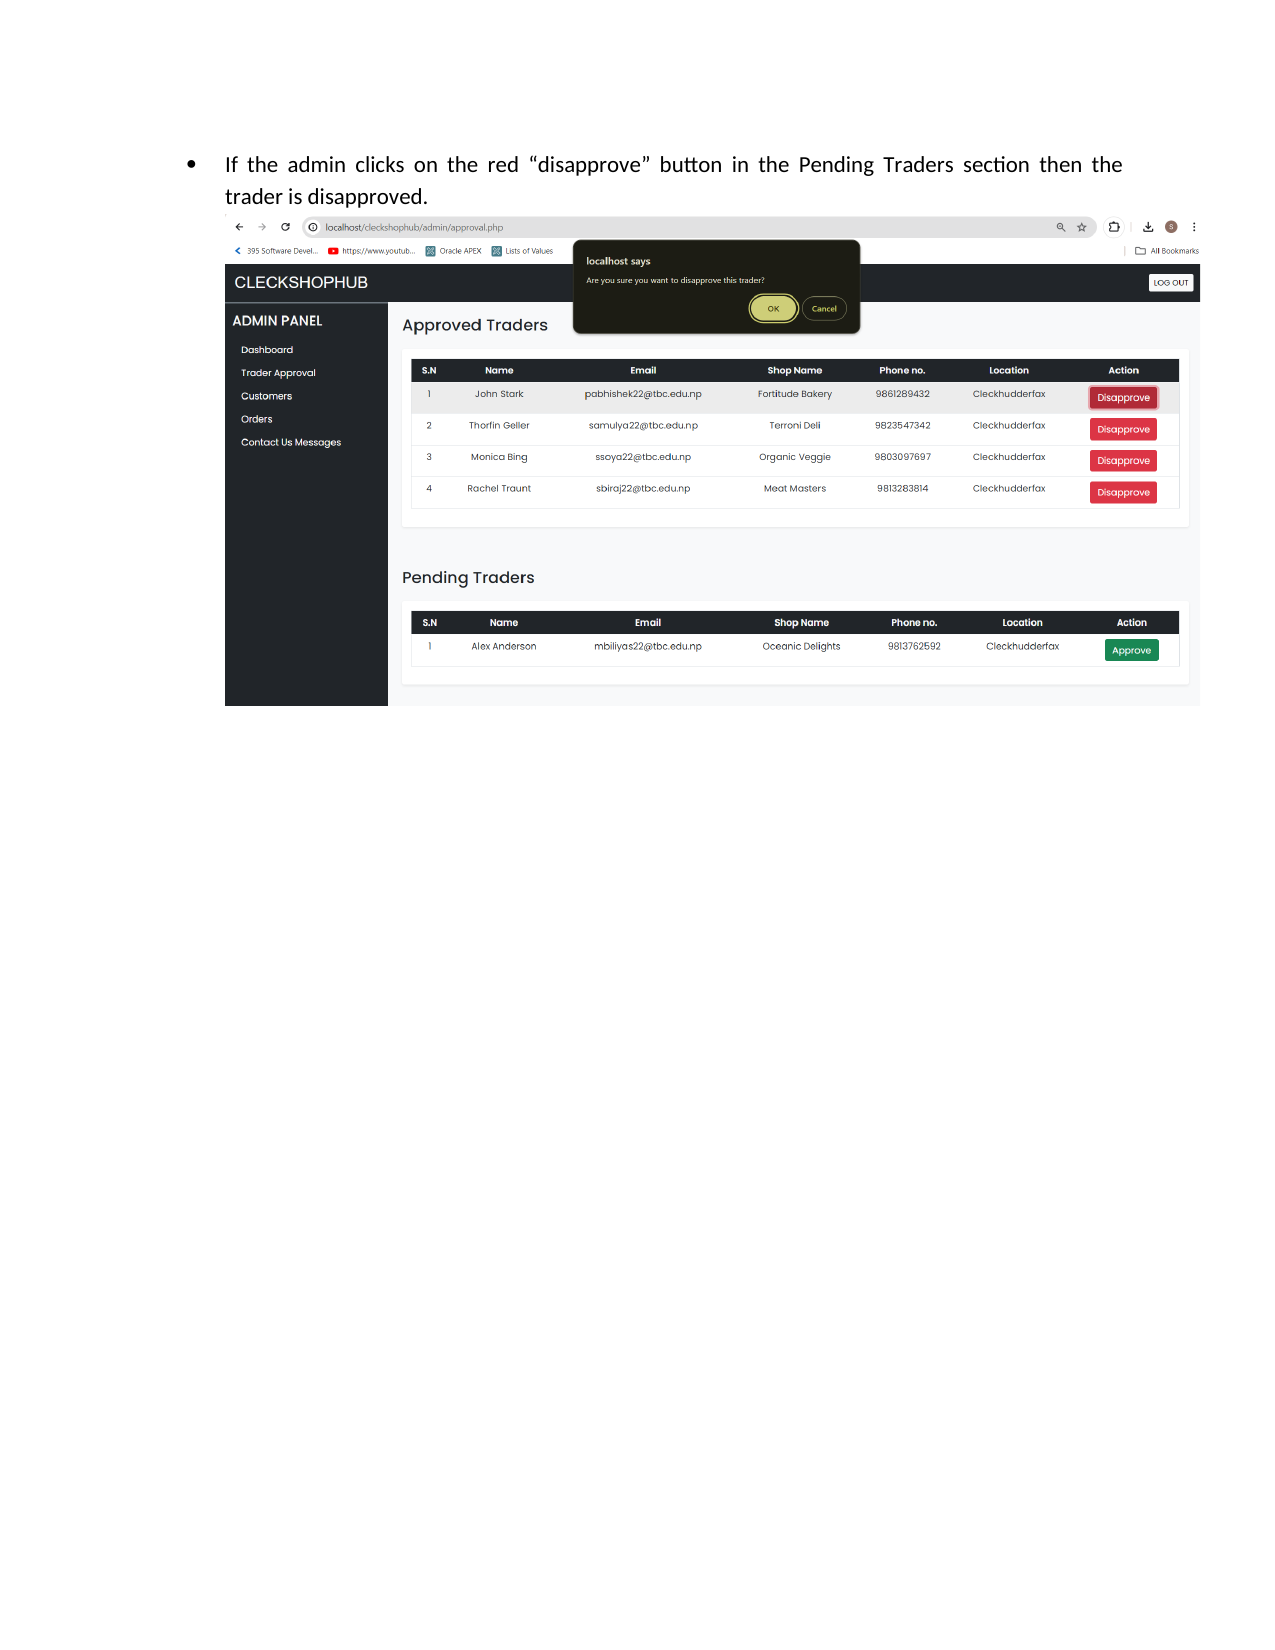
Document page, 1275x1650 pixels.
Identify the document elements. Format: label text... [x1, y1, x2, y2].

list If the admin clicks on the red “disapprove” button in the Pending Traders section then the trader is disapproved. [187, 150, 1125, 210]
picture [225, 214, 1200, 706]
